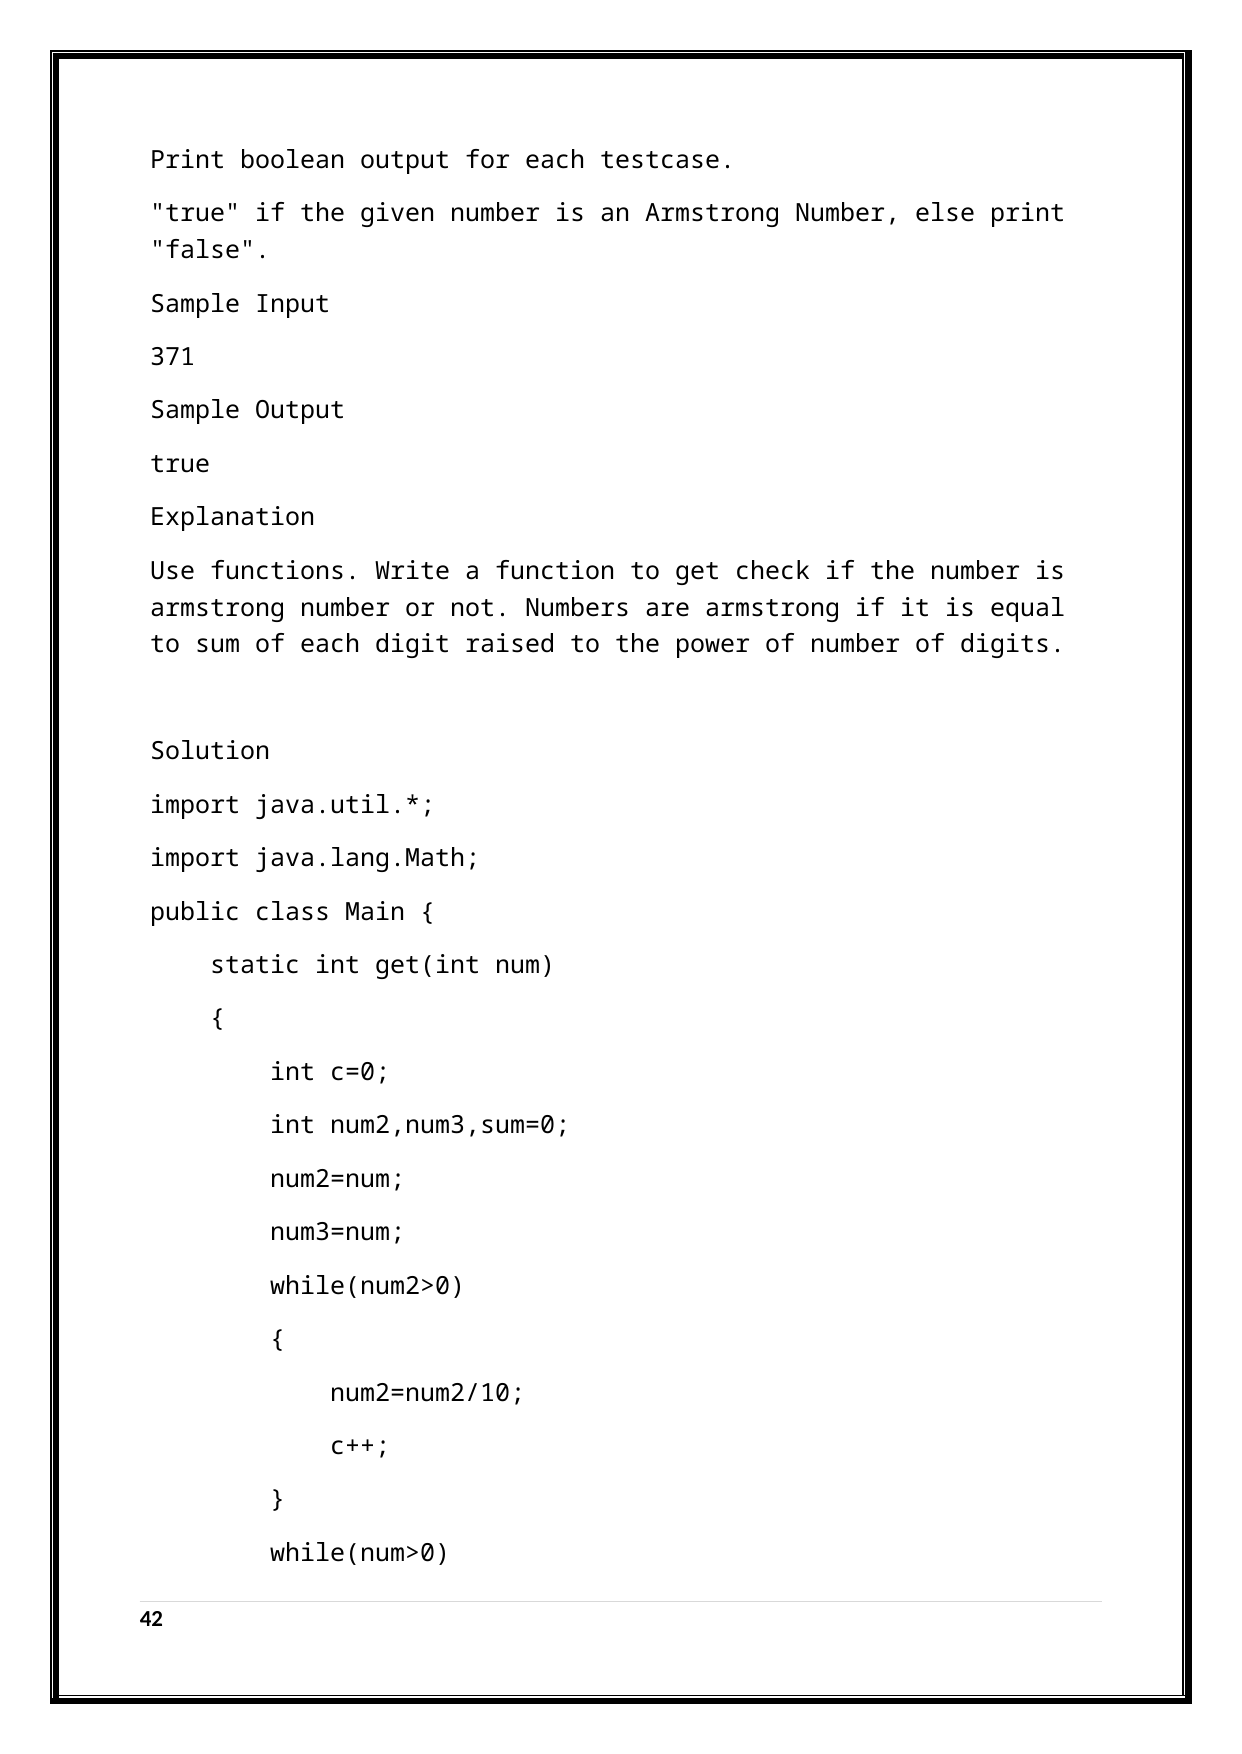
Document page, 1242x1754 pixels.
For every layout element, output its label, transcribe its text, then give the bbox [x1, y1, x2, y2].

text } [150, 1481, 1102, 1515]
text import java.util.*; [150, 786, 1102, 820]
text { [150, 1321, 1102, 1355]
text int c=0; [150, 1053, 1102, 1088]
text { [150, 1000, 1102, 1034]
text static int get(int num) [150, 947, 1102, 981]
text num2=num; [150, 1160, 1102, 1194]
text Sample Input [150, 285, 1102, 319]
text Use functions. Write a function to get check if the number is armstrong number or not. Numbers are armstrong if it is equal to sum of each digit raised to the power of number of digits. [150, 552, 1102, 660]
text public class Main { [150, 893, 1102, 927]
text num3=num; [150, 1214, 1102, 1248]
text 371 [150, 339, 1102, 373]
text Explanation [150, 499, 1102, 533]
text num2=num2/10; [150, 1374, 1102, 1408]
text int num2,num3,sum=0; [150, 1107, 1102, 1141]
text true [150, 446, 1102, 480]
text c++; [150, 1428, 1102, 1462]
text import java.lang.Math; [150, 840, 1102, 874]
text Print boolean output for each testcase. [150, 142, 1102, 176]
text while(num2>0) [150, 1267, 1102, 1301]
text Sample Output [150, 392, 1102, 426]
text while(num>0) [150, 1534, 1102, 1568]
text Solution [150, 733, 1102, 767]
text "true" if the given number is an Armstrong Number, else print "false". [150, 195, 1102, 266]
